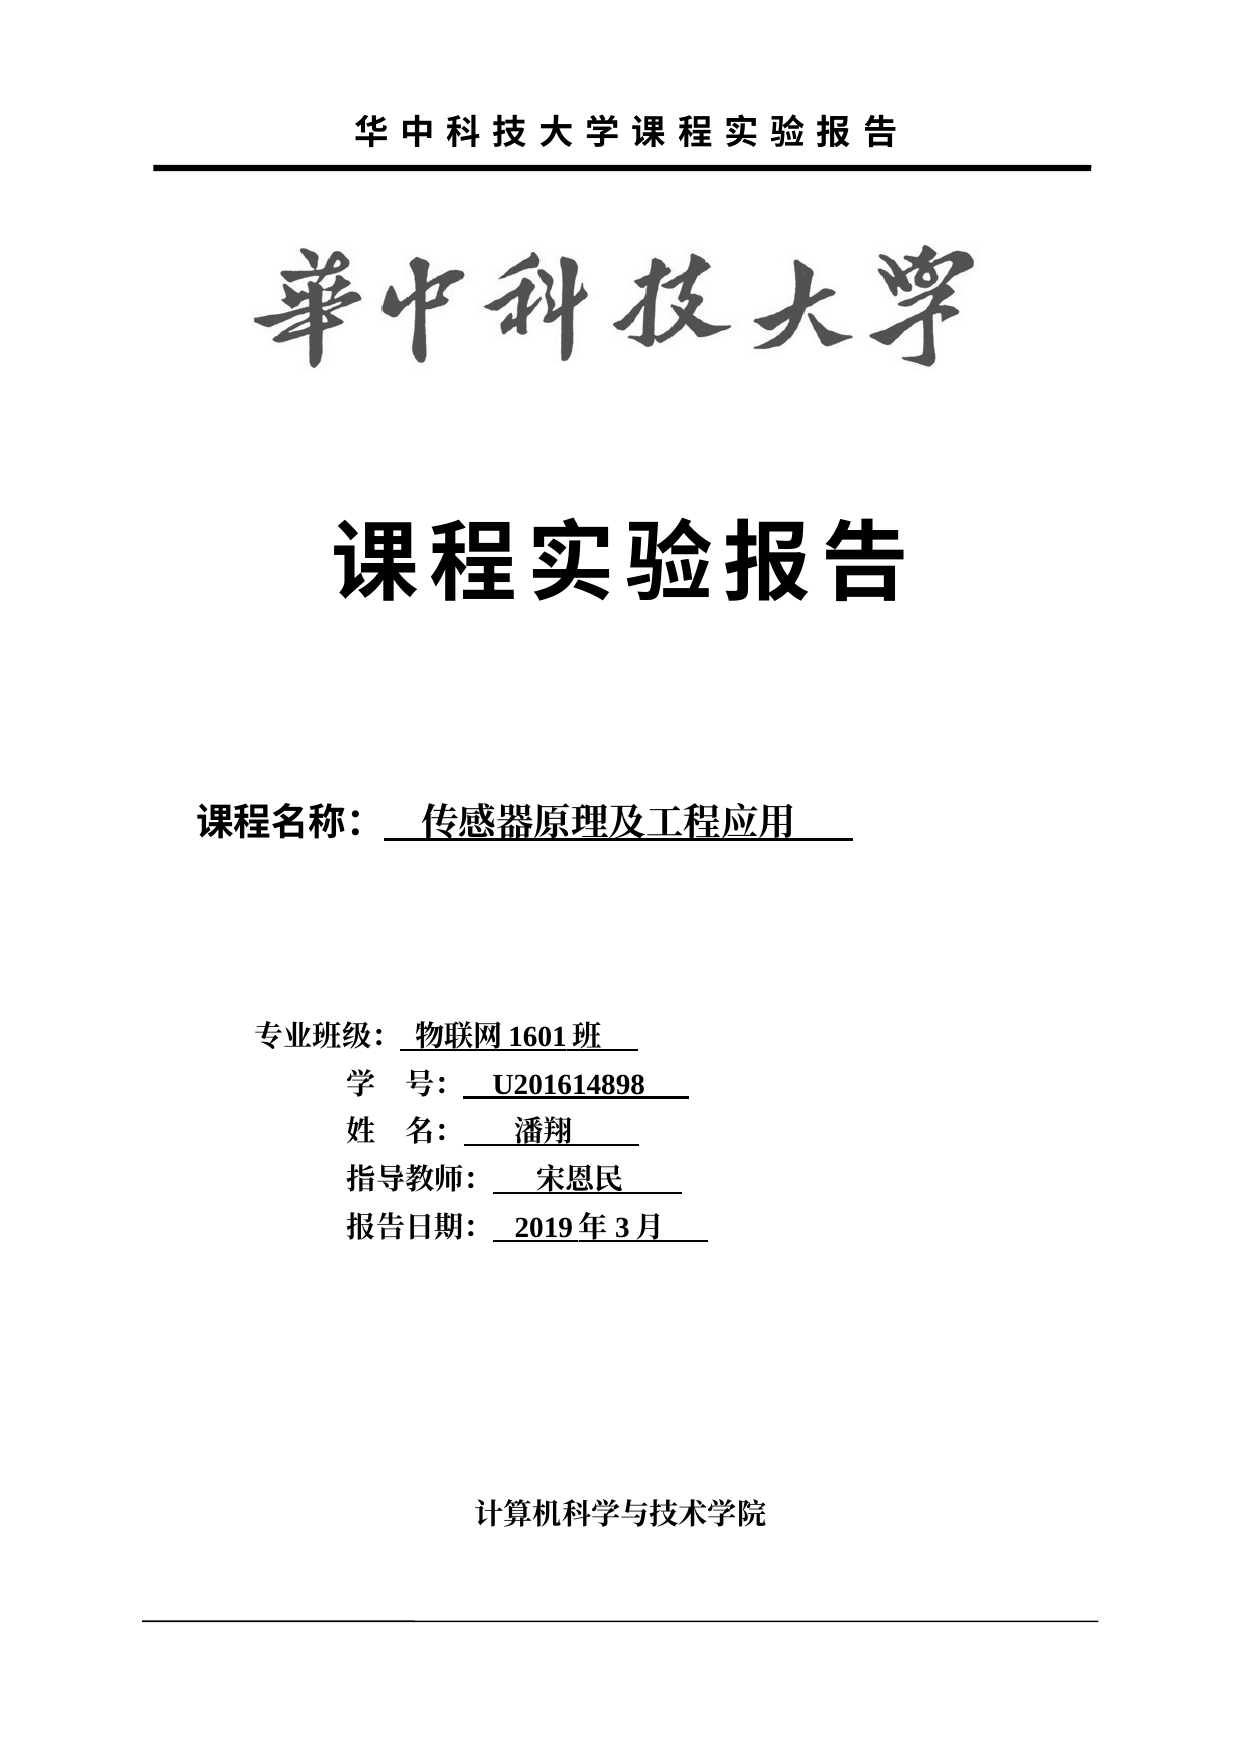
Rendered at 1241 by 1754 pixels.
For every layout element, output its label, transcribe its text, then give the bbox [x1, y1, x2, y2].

text 指导教师： 宋恩民 [159, 1153, 1081, 1201]
text 报告日期： 2019年 3月 [159, 1201, 1081, 1249]
text 课 程 实 验 报 告 [159, 484, 1081, 627]
text 姓 名： 潘翔 [159, 1105, 1081, 1153]
text 学 号： U201614898 [159, 1058, 1081, 1105]
text 计算机科学与技术学院 [159, 1488, 1081, 1536]
text 课程名称： 传感器原理及工程应用 [159, 771, 1081, 866]
text 专业班级： 物联网1601班 [159, 1010, 1081, 1058]
